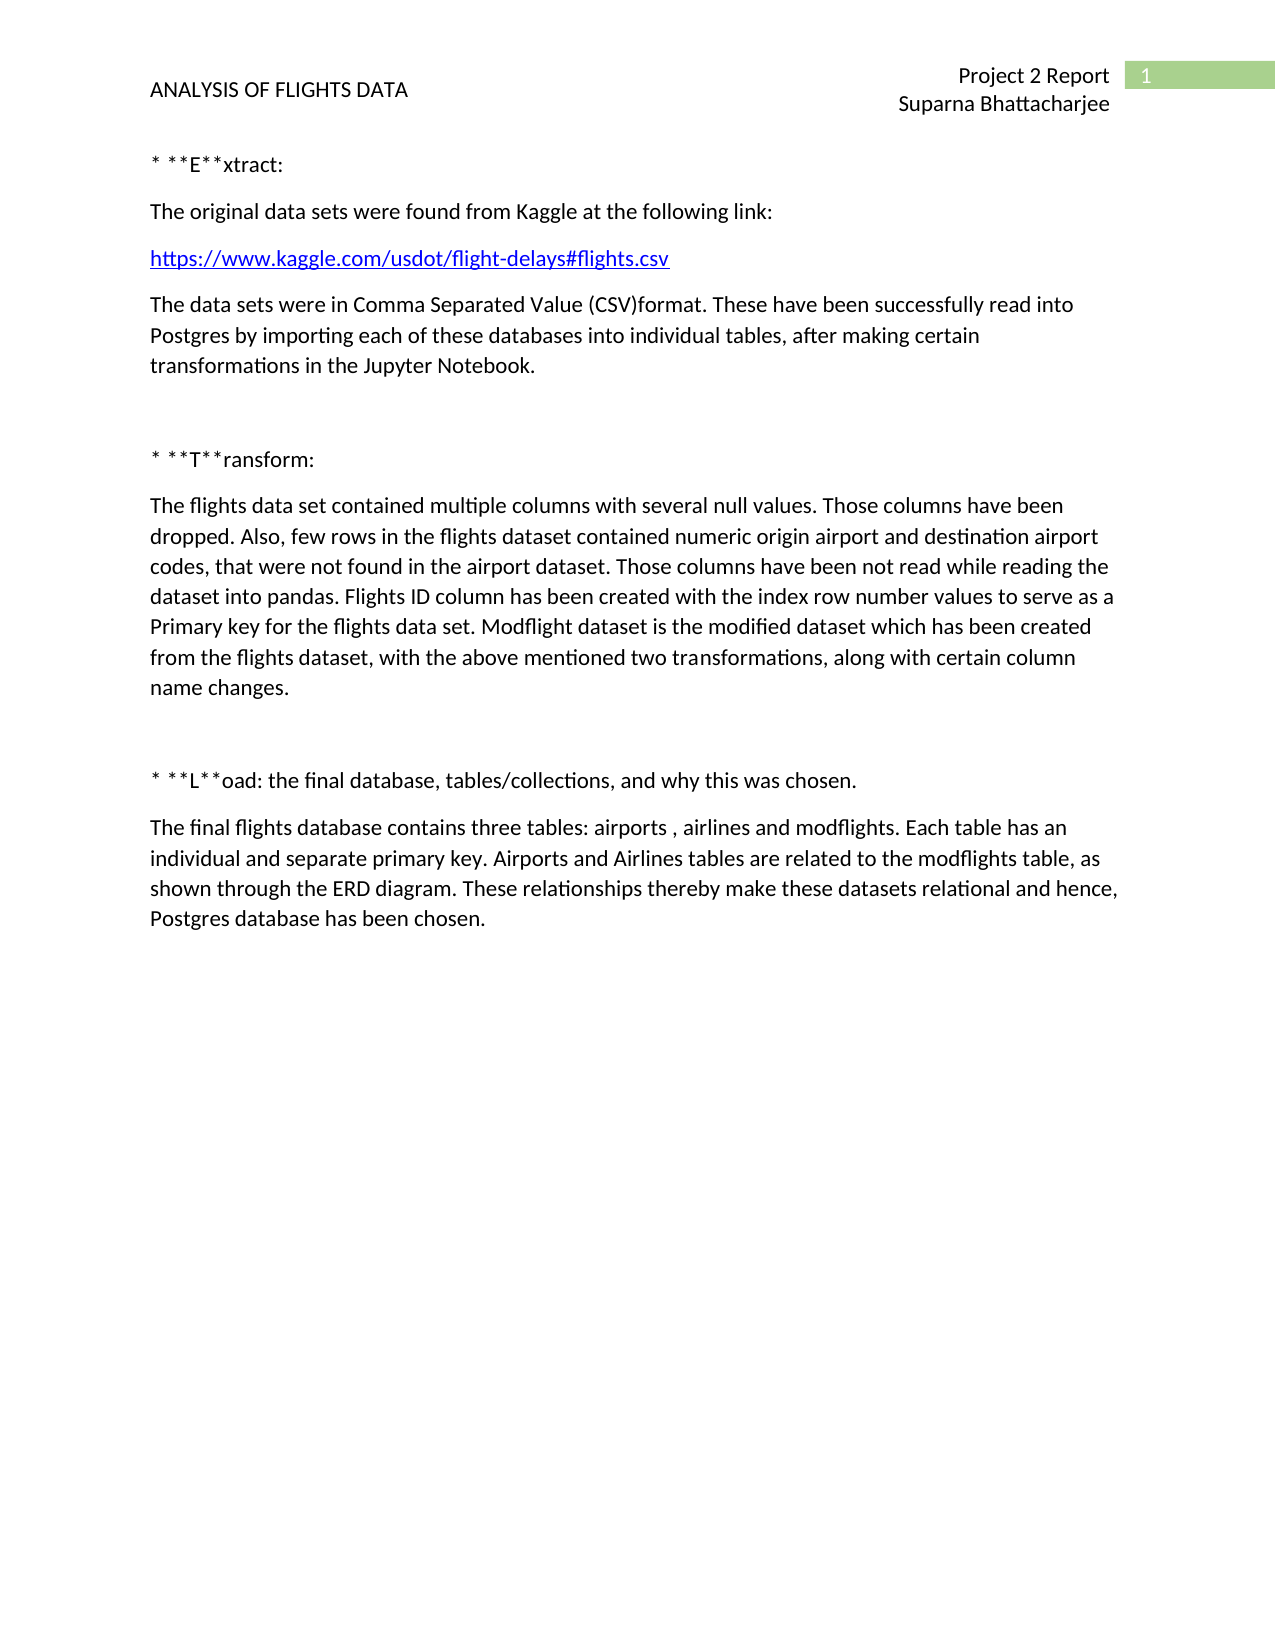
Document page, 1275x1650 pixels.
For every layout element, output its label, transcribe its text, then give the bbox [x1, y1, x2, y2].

text The flights data set contained multiple columns with several null values. Those columns have been dropped. Also, few rows in the flights dataset contained numeric origin airport and destination airport codes, that were not found in the airport dataset. Those columns have been not read while reading the dataset into pandas. Flights ID column has been created with the index row number values to serve as a Primary key for the flights data set. Modflight dataset is the modified dataset which has been created from the flights dataset, with the above mentioned two transformations, along with certain column name changes. [150, 492, 1125, 701]
text https://www.kaggle.com/usdot/flight-delays#flights.csv [150, 244, 1125, 272]
text * **T**ransform: [150, 445, 1125, 473]
text The final flights database contains three tables: airports , airlines and modflights. Each table has an individual and separate primary key. Airports and Airlines tables are related to the modflights table, as shown through the ERD diagram. These relationships thereby make these datasets relational and hence, Postgres database has been chosen. [150, 813, 1125, 932]
text The data sets were in Comma Separated Value (CSV)format. These have been successfully read into Postgres by importing each of these databases into individual tables, after making certain transformations in the Jupyter Notebook. [150, 291, 1125, 379]
text * **E**xtract: [150, 150, 1125, 178]
text * **L**oad: the final database, tables/collections, and why this was chosen. [150, 767, 1125, 795]
text The original data sets were found from Kaggle at the following link: [150, 197, 1125, 225]
